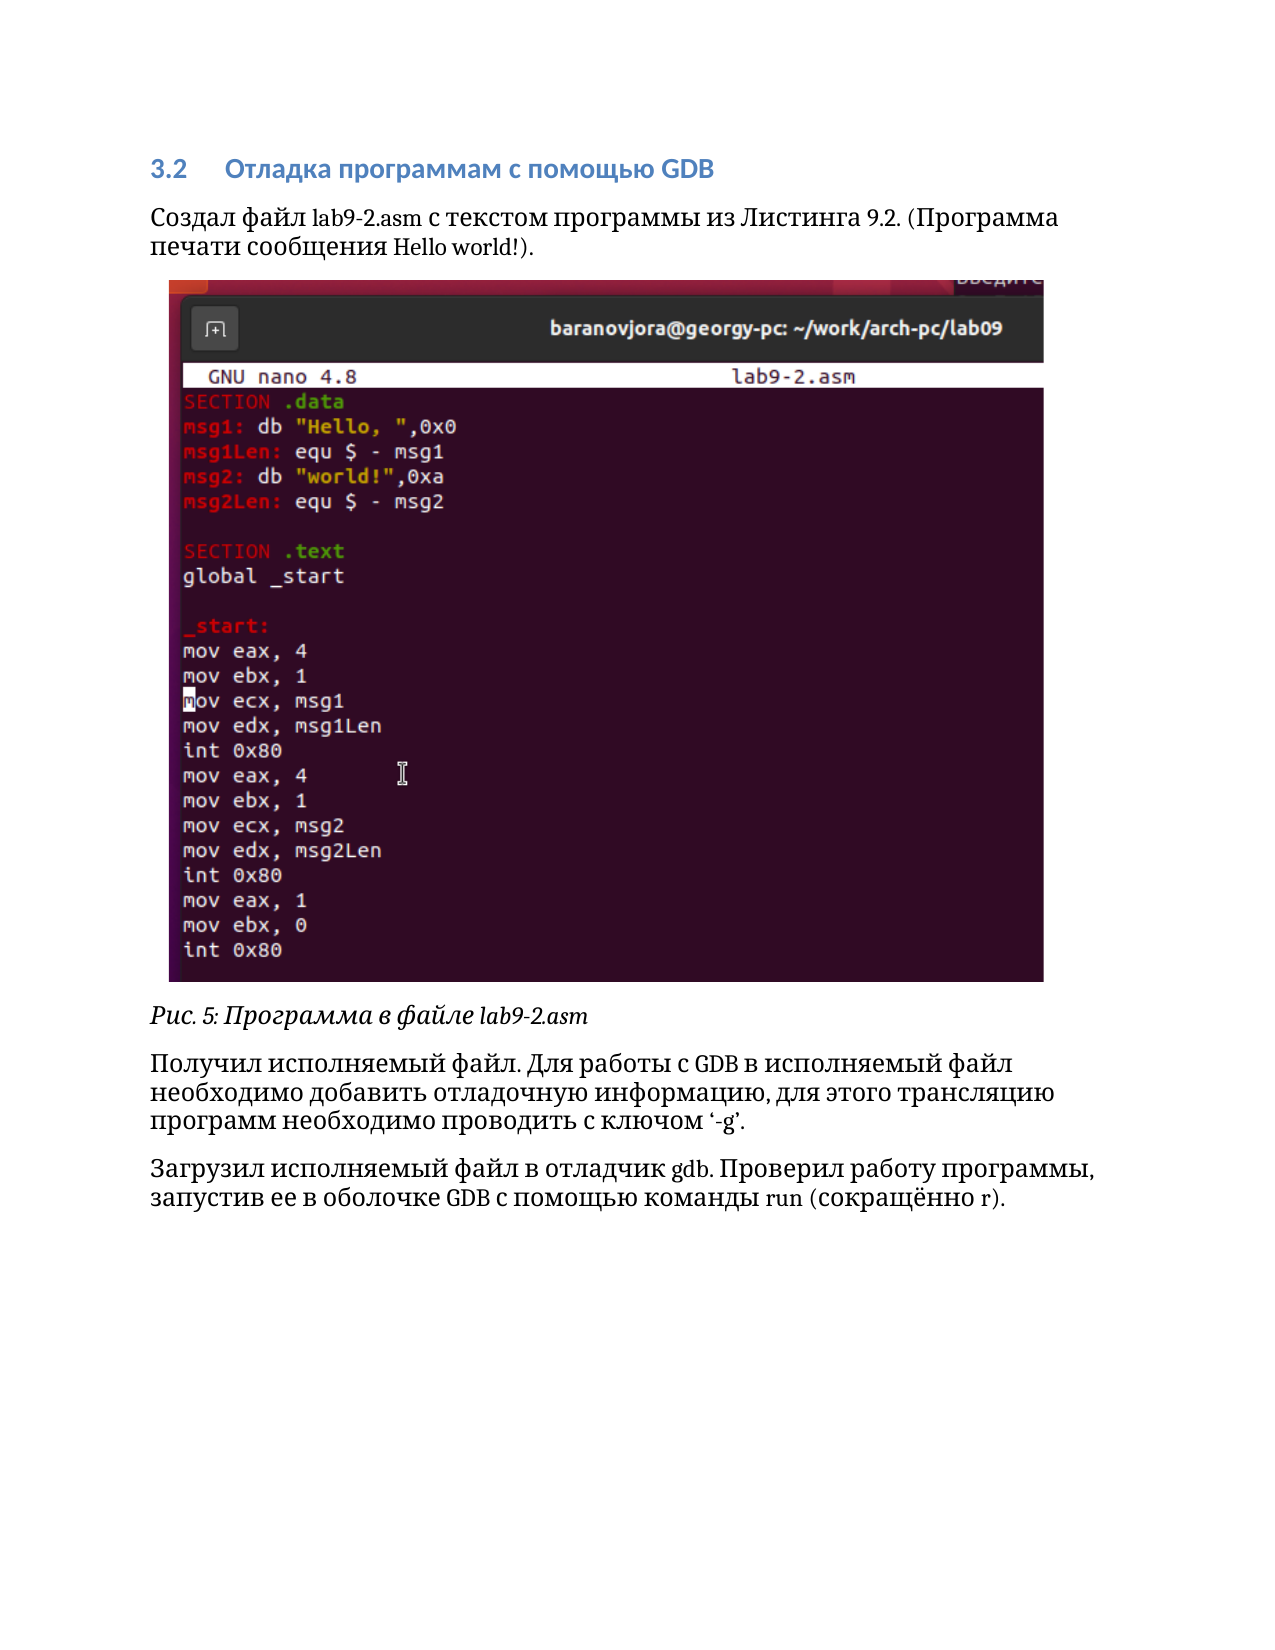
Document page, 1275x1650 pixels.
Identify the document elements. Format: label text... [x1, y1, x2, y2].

text Рис. 5: Программа в файле lab9-2.asm [150, 1002, 1125, 1031]
text Получил исполняемый файл. Для работы с GDB в исполняемый файл необходимо добавить отладочную информацию, для этого трансляцию программ необходимо проводить с ключом ‘-g’. [150, 1050, 1125, 1136]
picture [168, 280, 1044, 982]
text Создал файл lab9-2.asm с текстом программы из Листинга 9.2. (Программа печати сообщения Hello world!). [150, 204, 1125, 262]
text Загрузил исполняемый файл в отладчик gdb. Проверил работу программы, запустив ее в оболочке GDB с помощью команды run (сокращённо r). [150, 1155, 1125, 1212]
subtitle 3.2 Отладка программам с помощью GDB [150, 150, 1125, 186]
